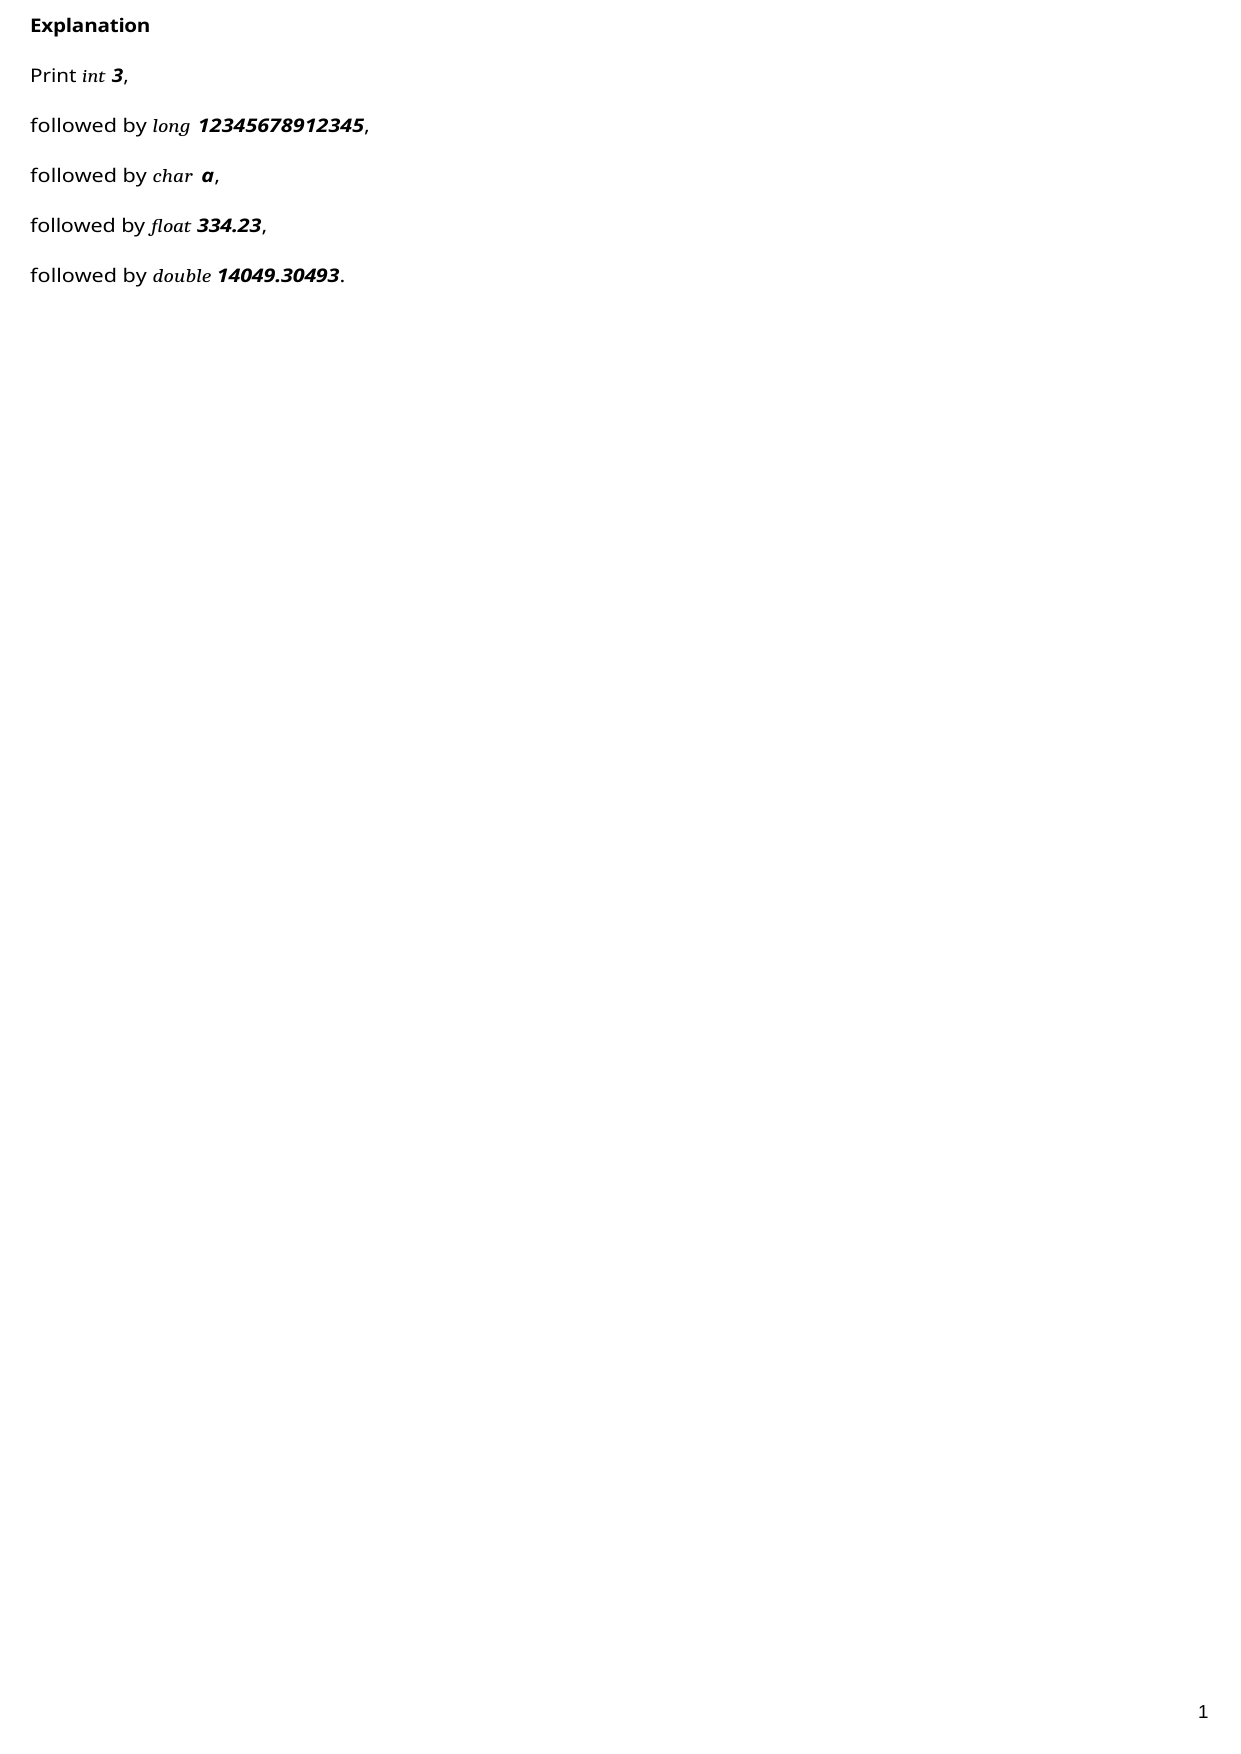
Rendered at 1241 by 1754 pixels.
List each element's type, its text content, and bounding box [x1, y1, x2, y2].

text Print int 3, [30, 62, 1221, 88]
text followed by long 12345678912345, followed by char a, [30, 112, 439, 188]
text Explanation [30, 12, 1221, 38]
text followed by double 14049.30493. [30, 262, 1221, 288]
text followed by float 334.23, [30, 212, 1221, 238]
